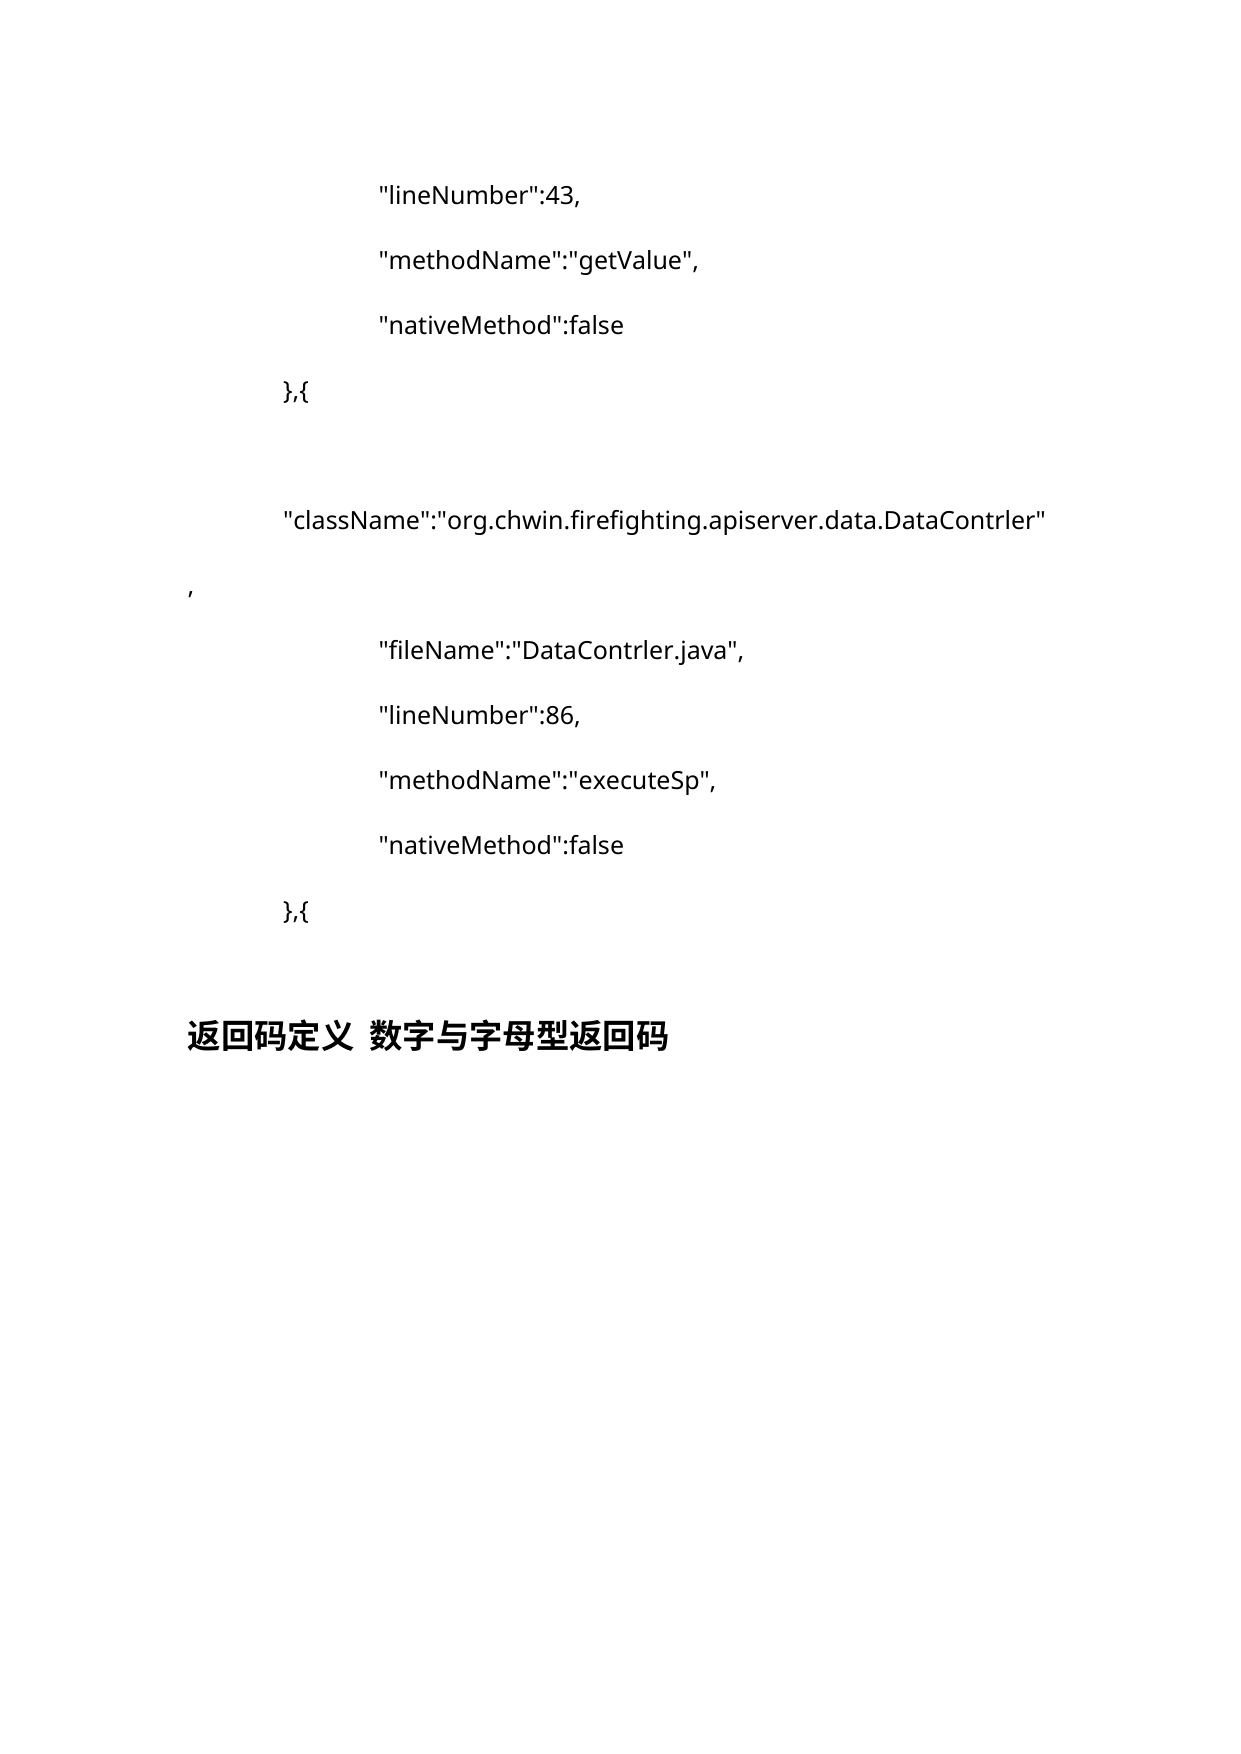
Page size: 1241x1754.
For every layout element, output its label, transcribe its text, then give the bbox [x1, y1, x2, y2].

text },{ [187, 877, 1053, 942]
text "lineNumber":86, [187, 682, 1053, 747]
subtitle 返回码定义 数字与字母型返回码 [187, 1002, 1053, 1067]
text "className":"org.chwin.firefighting.apiserver.data.DataContrler", [187, 422, 1053, 617]
text "lineNumber":43, [187, 162, 1053, 227]
text "fileName":"DataContrler.java", [187, 617, 1053, 682]
text "nativeMethod":false [187, 812, 1053, 877]
text "methodName":"getValue", [187, 227, 1053, 292]
text "nativeMethod":false [187, 292, 1053, 357]
text },{ [187, 357, 1053, 422]
text "methodName":"executeSp", [187, 747, 1053, 812]
